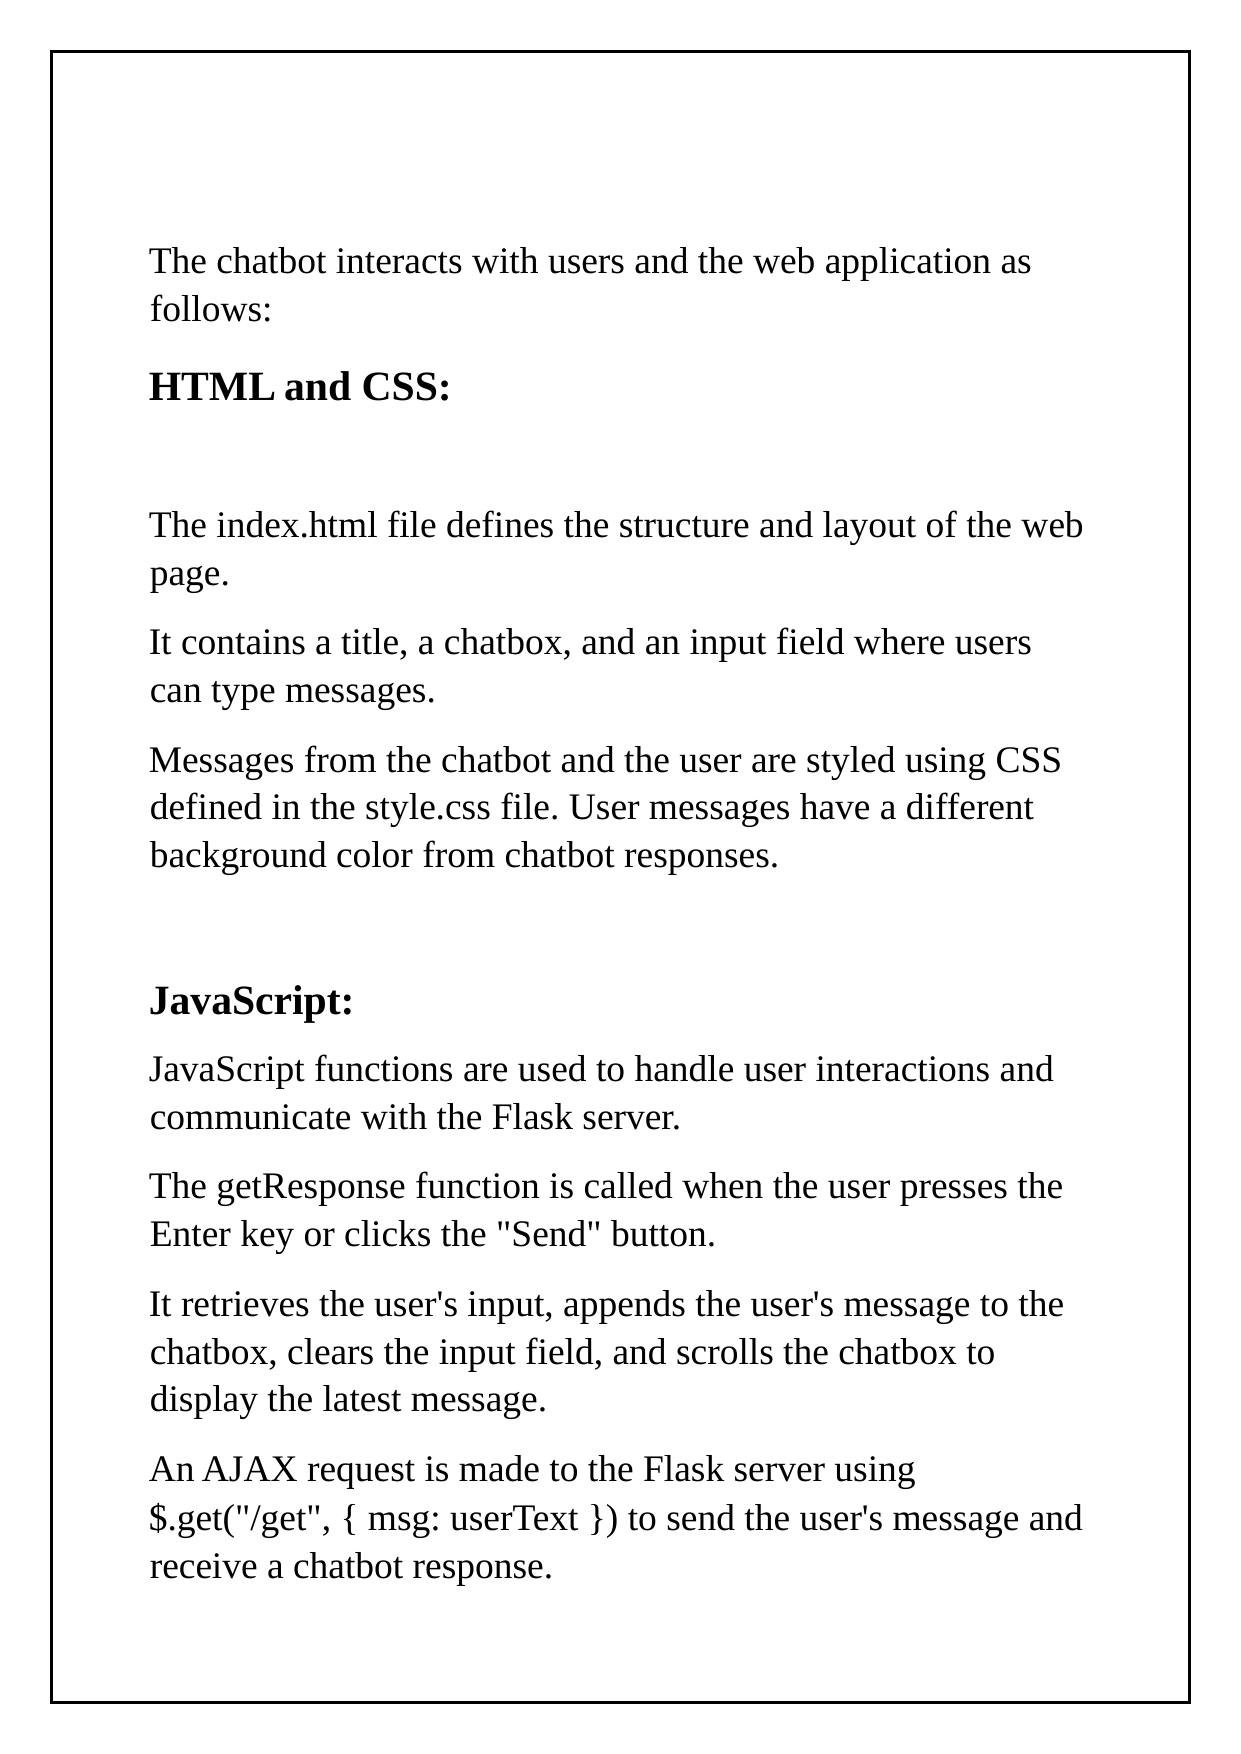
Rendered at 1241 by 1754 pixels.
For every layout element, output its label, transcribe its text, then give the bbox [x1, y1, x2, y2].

text It retrieves the user's input, appends the user's message to the chatbox, clears the input field, and scrolls the chatbox to display the latest message. [148, 1281, 1091, 1420]
text The chatbot interacts with users and the web application as follows: [148, 239, 1091, 330]
text An AJAX request is made to the Flask server using [148, 1447, 1091, 1490]
text JavaScript functions are used to handle user interactions and communicate with the Flask server. [148, 1046, 1091, 1137]
text $.get("/get", { msg: userText }) to send the user's message and receive a chatbot response. [148, 1496, 1091, 1587]
text It contains a title, a chatbox, and an input field where users can type messages. [148, 620, 1091, 711]
text The getResponse function is called when the user presses the Enter key or clicks the "Send" button. [148, 1164, 1091, 1255]
text Messages from the chatbot and the user are styled using CSS defined in the style.css file. User messages have a different background color from chatbot responses. [148, 737, 1091, 876]
text The index.html file defines the structure and layout of the web page. [148, 502, 1091, 593]
text HTML and CSS: [148, 361, 940, 409]
text JavaScript: [148, 975, 940, 1023]
